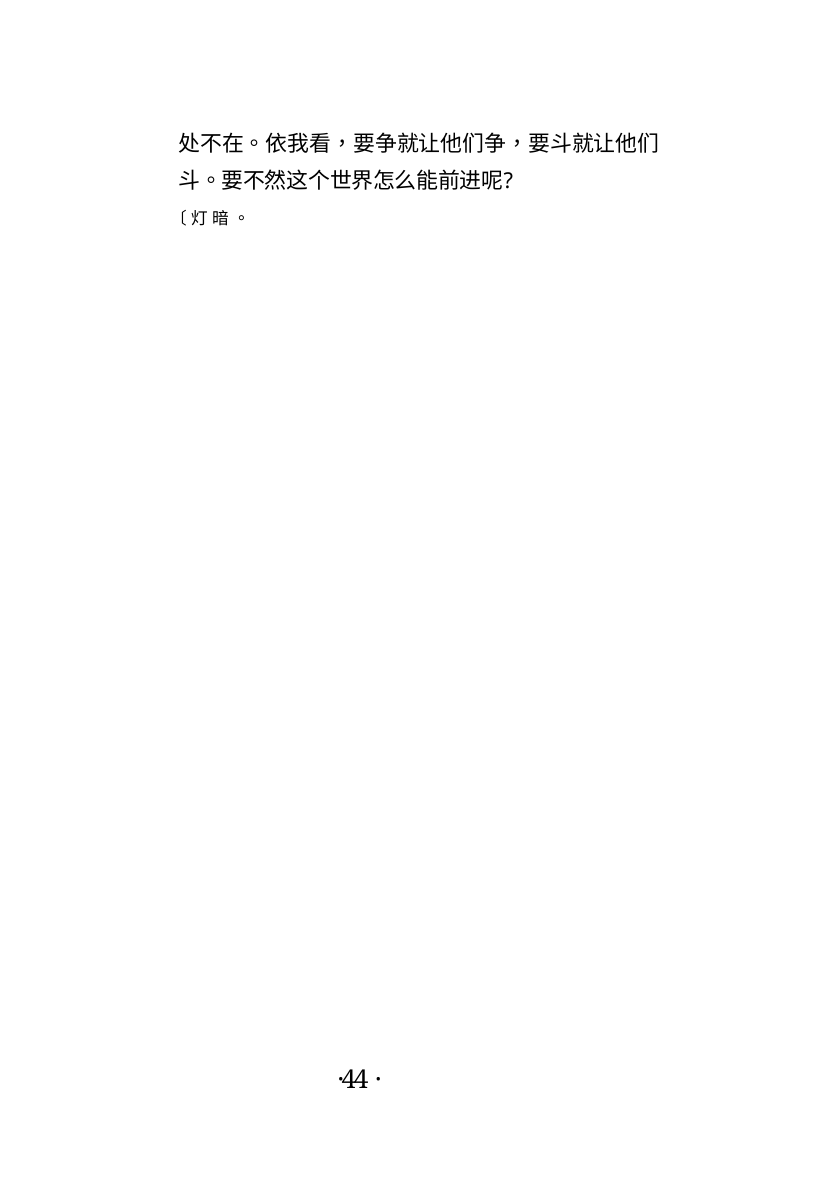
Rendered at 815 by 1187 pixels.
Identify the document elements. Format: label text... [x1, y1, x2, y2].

text 〔 灯 暗 。 [170, 207, 692, 229]
text 处不在。依我看，要争就让他们争，要斗就让他们 斗。要不然这个世界怎么能前进呢? [178, 128, 661, 195]
